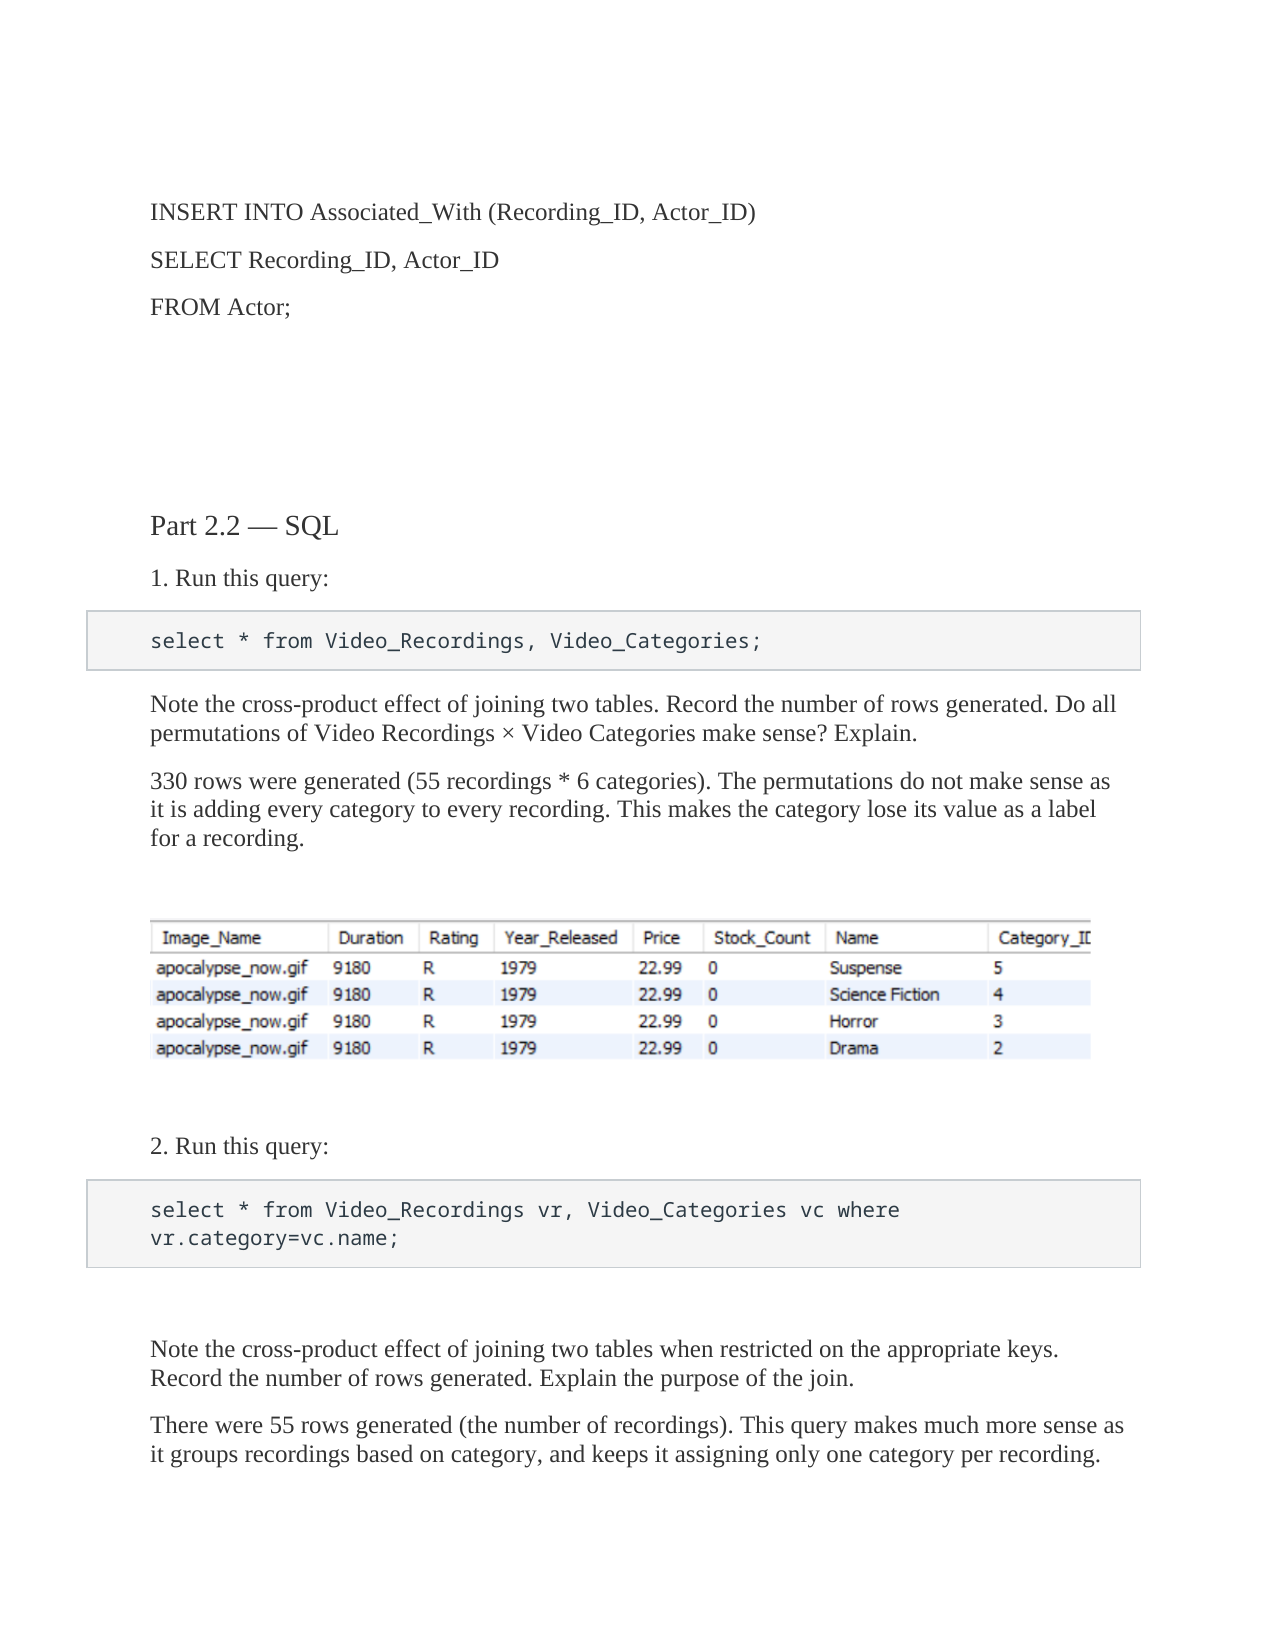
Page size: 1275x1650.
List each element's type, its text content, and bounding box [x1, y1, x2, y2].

picture [150, 918, 1091, 1066]
text Note the cross-product effect of joining two tables when restricted on the appropriate keys. Record the number of rows generated. Explain the purpose of the join. [150, 1334, 1125, 1392]
text 2. Run this query: [150, 1131, 1125, 1160]
text select * from Video_Recordings vr, Video_Categories vc where vr.category=vc.name; [88, 1181, 1140, 1267]
text INSERT INTO Associated_With (Recording_ID, Actor_ID) [150, 197, 1125, 226]
text select * from Video_Recordings, Video_Categories; [88, 612, 1140, 669]
text 1. Run this query: [150, 563, 1125, 591]
text 330 rows were generated (55 recordings * 6 categories). The permutations do not make sense as it is adding every category to every recording. This makes the category lose its value as a label for a recording. [150, 766, 1125, 852]
text There were 55 rows generated (the number of recordings). This query makes much more sense as it groups recordings based on category, and keeps it assigning only one category per recording. [150, 1411, 1125, 1468]
text SELECT Recording_ID, Actor_ID [150, 245, 1125, 274]
text Note the cross-product effect of joining two tables. Record the number of rows generated. Do all permutations of Video Recordings × Video Categories make sense? Explain. [150, 689, 1125, 747]
text FROM Actor; [150, 292, 1125, 321]
subtitle Part 2.2 — SQL [150, 508, 1125, 541]
